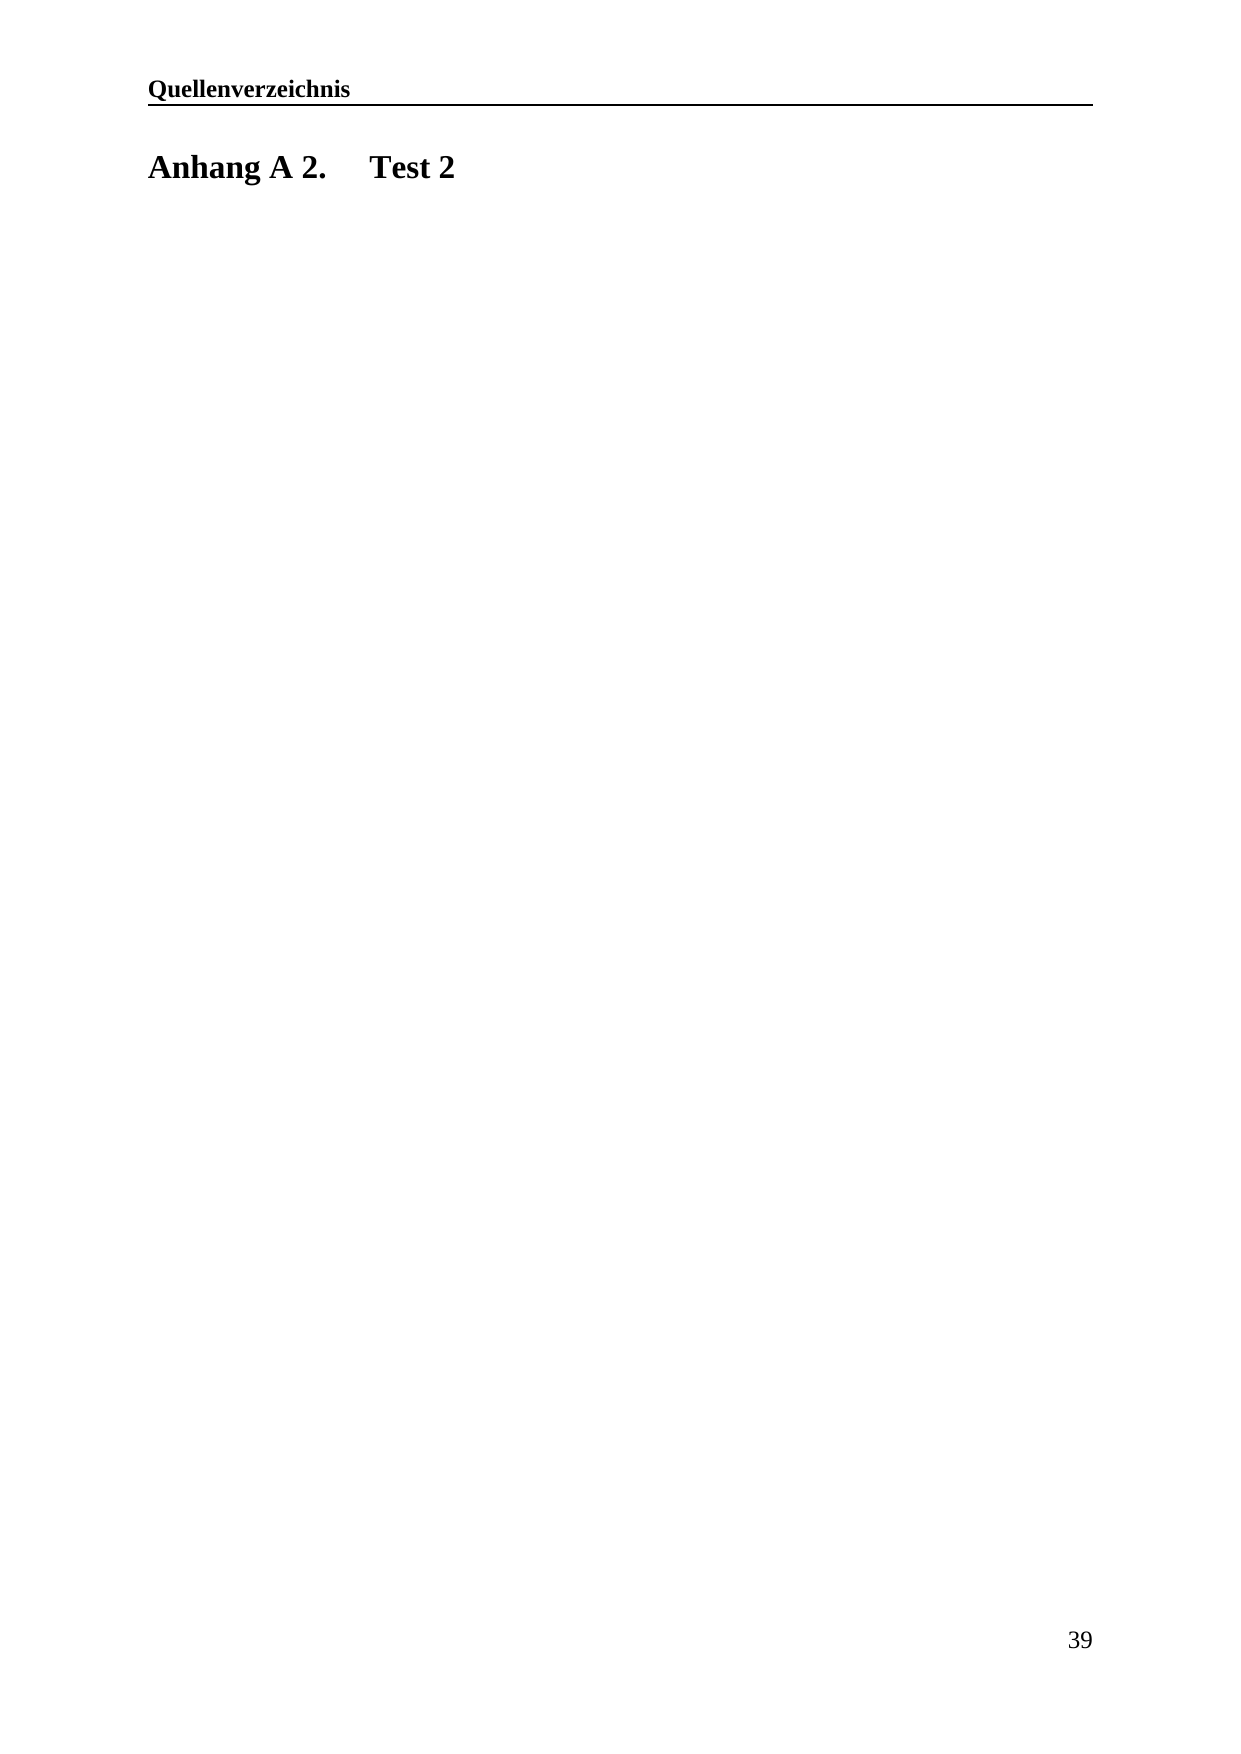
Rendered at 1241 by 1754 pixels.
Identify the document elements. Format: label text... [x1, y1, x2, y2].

text Test 2 [148, 148, 1093, 186]
